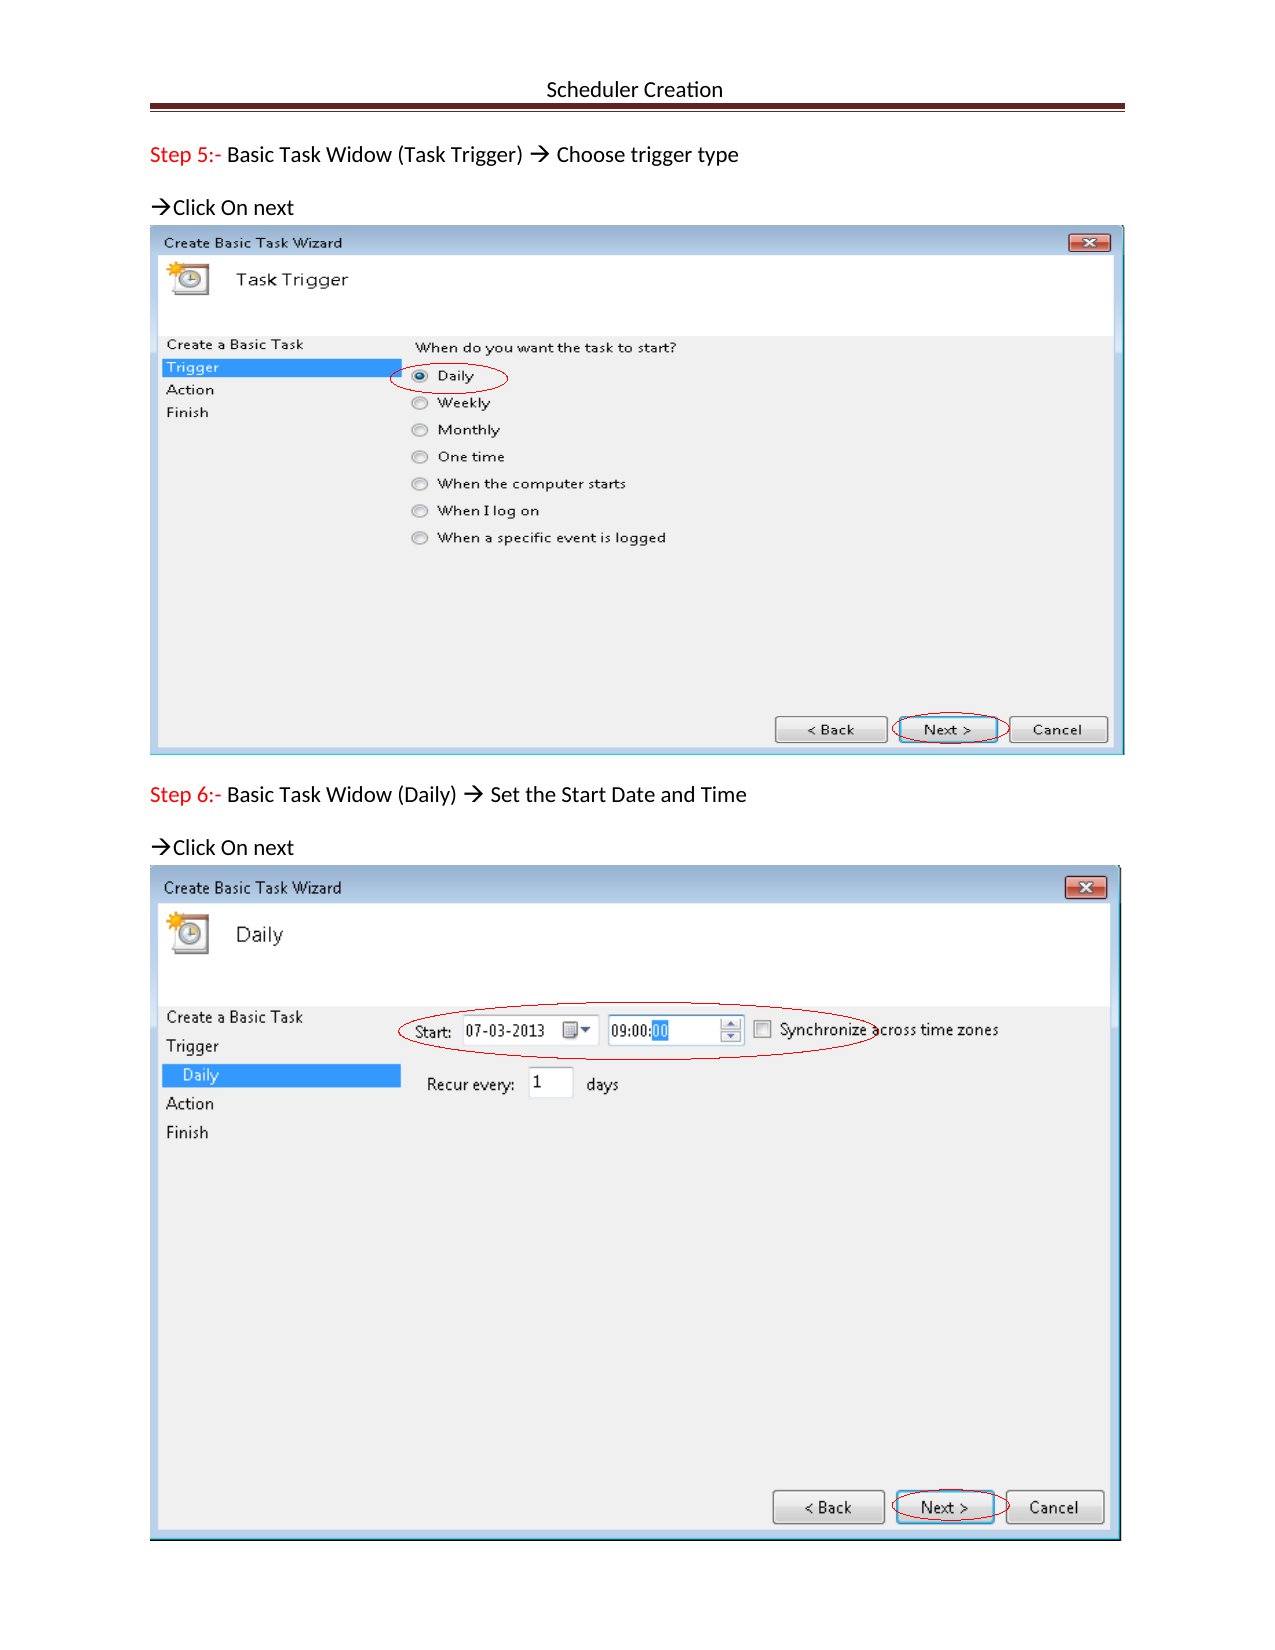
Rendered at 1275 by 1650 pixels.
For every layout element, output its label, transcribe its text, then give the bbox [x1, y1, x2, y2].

text Click On next [150, 193, 1125, 225]
picture [150, 225, 1125, 755]
text Step 5:- Basic Task Widow (Task Trigger) Choose trigger type [150, 140, 1125, 168]
picture [150, 865, 1124, 1541]
text Step 6:- Basic Task Widow (Daily) Set the Start Date and Time [150, 780, 1125, 808]
